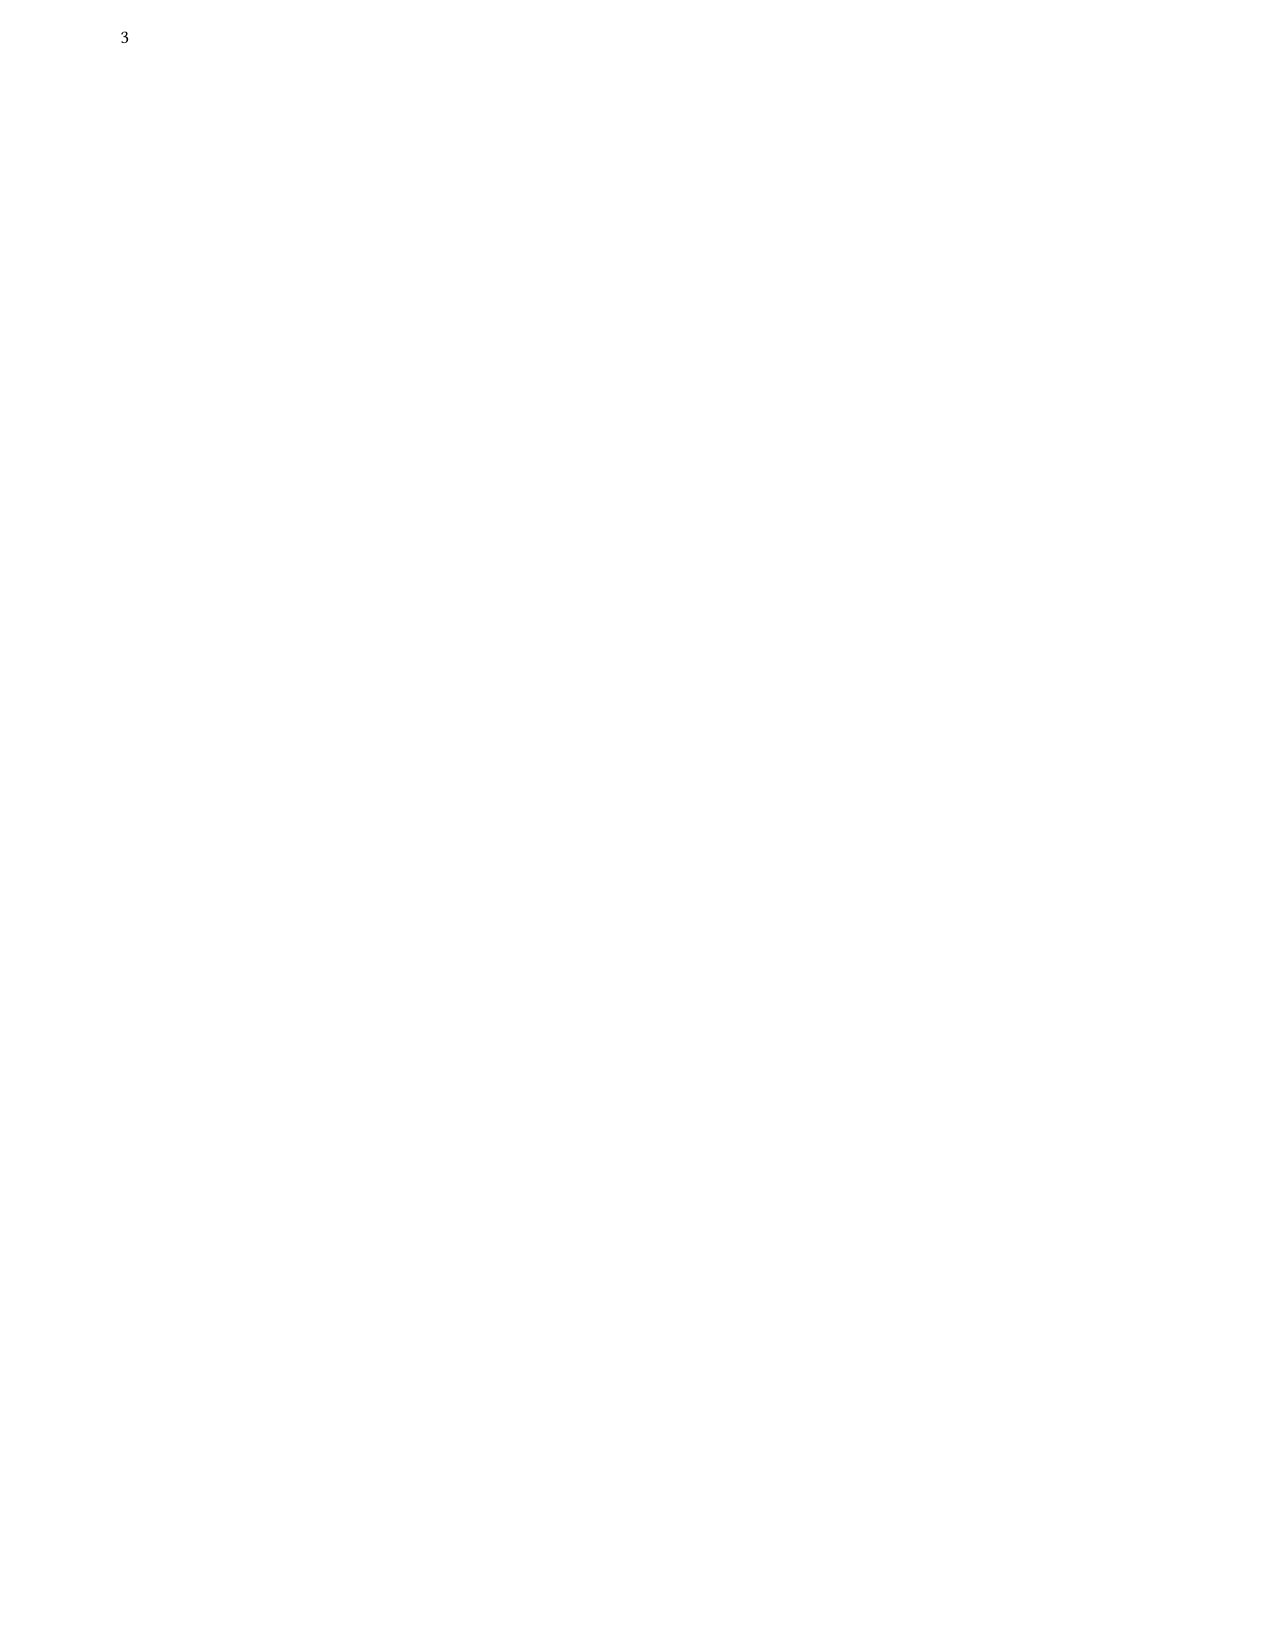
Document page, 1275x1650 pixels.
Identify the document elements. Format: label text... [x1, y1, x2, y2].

text 3 [120, 27, 1169, 48]
